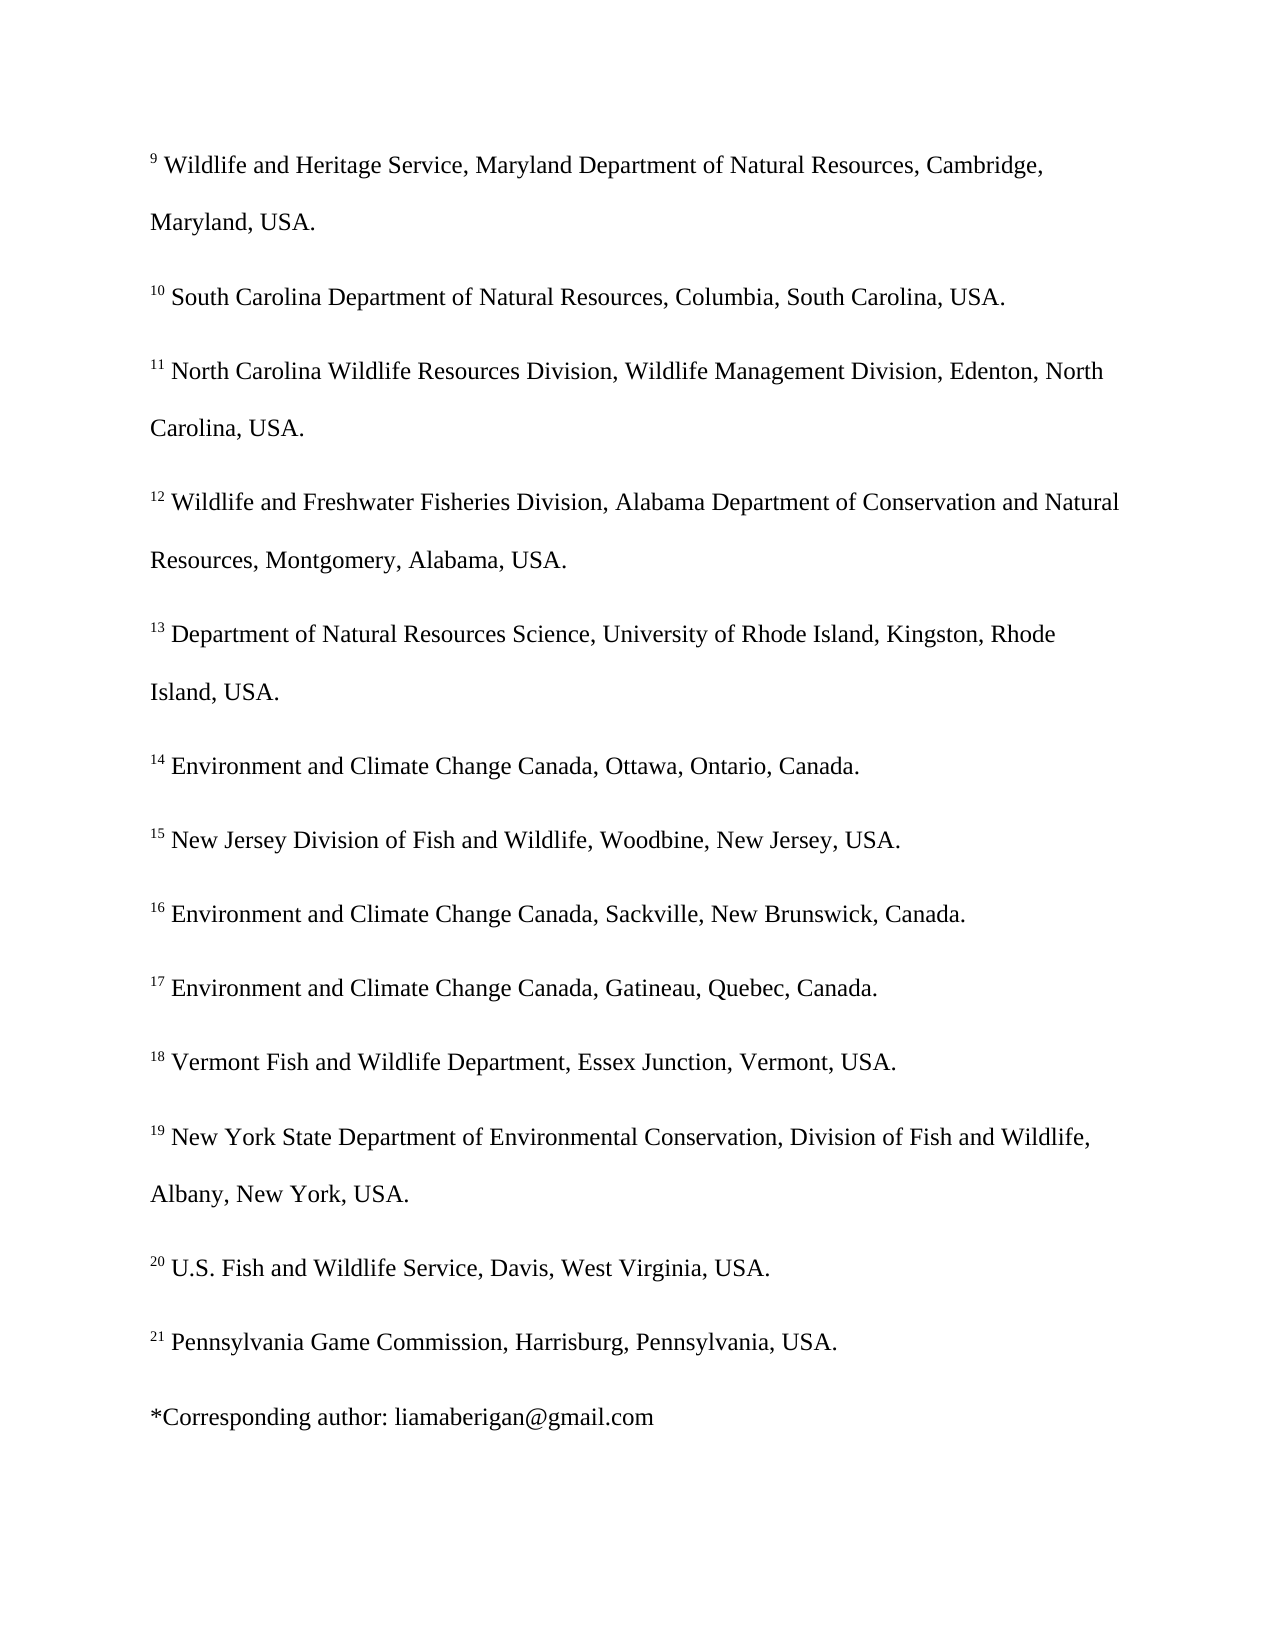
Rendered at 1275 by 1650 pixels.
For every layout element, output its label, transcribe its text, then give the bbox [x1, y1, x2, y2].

text 9 Wildlife and Heritage Service, Maryland Department of Natural Resources, Cambridge, Maryland, USA. [150, 150, 1125, 236]
text 21 Pennsylvania Game Commission, Harrisburg, Pennsylvania, USA. [150, 1327, 1125, 1356]
text 11 North Carolina Wildlife Resources Division, Wildlife Management Division, Edenton, North Carolina, USA. [150, 356, 1125, 442]
text 17 Environment and Climate Change Canada, Gatineau, Quebec, Canada. [150, 973, 1125, 1002]
text 13 Department of Natural Resources Science, University of Rhode Island, Kingston, Rhode Island, USA. [150, 619, 1125, 705]
text 19 New York State Department of Environmental Conservation, Division of Fish and Wildlife, Albany, New York, USA. [150, 1122, 1125, 1208]
text 14 Environment and Climate Change Canada, Ottawa, Ontario, Canada. [150, 751, 1125, 779]
text 15 New Jersey Division of Fish and Wildlife, Woodbine, New Jersey, USA. [150, 825, 1125, 854]
text *Corresponding author: liamaberigan@gmail.com [150, 1402, 1125, 1430]
text 12 Wildlife and Freshwater Fisheries Division, Alabama Department of Conservation and Natural Resources, Montgomery, Alabama, USA. [150, 487, 1125, 574]
text 18 Vermont Fish and Wildlife Department, Essex Junction, Vermont, USA. [150, 1047, 1125, 1076]
text 20 U.S. Fish and Wildlife Service, Davis, West Virginia, USA. [150, 1253, 1125, 1282]
text 10 South Carolina Department of Natural Resources, Columbia, South Carolina, USA. [150, 282, 1125, 310]
text 16 Environment and Climate Change Canada, Sackville, New Brunswick, Canada. [150, 899, 1125, 928]
